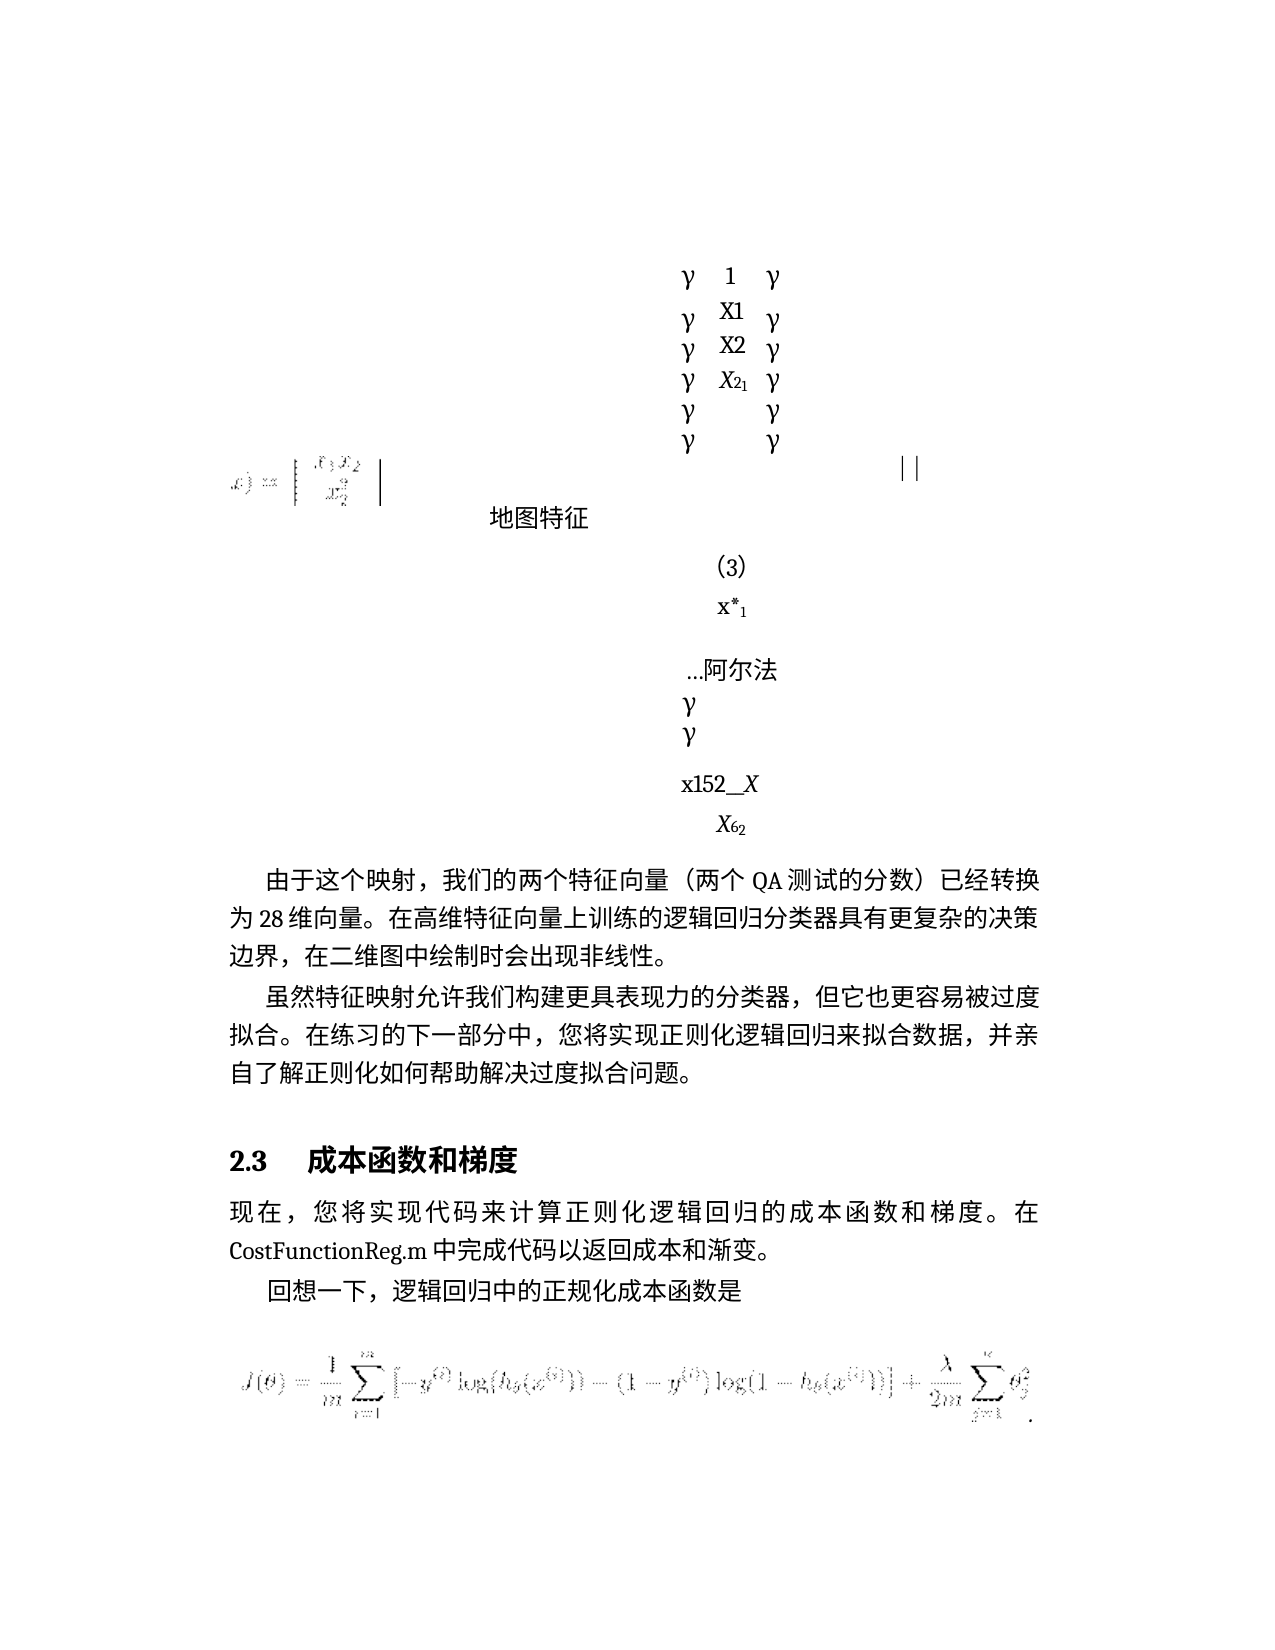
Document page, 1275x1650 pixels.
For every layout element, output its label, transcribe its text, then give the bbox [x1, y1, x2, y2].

text （3） [404, 548, 1059, 584]
text 虽然特征映射允许我们构建更具表现力的分类器，但它也更容易被过度拟合。在练习的下一部分中，您将实现正则化逻辑回归来拟合数据，并亲自了解正则化如何帮助解决过度拟合问题。 [229, 977, 1041, 1090]
subtitle 2.3 成本函数和梯度 [229, 1137, 1059, 1181]
table_header γ γ γ γ γ γ [766, 262, 782, 457]
picture [231, 456, 381, 506]
text 由于这个映射，我们的两个特征向量（两个QA测试的分数）已经转换为28维向量。在高维特征向量上训练的逻辑回归分类器具有更复杂的决策边界，在二维图中绘制时会出现非线性。 [229, 860, 1041, 973]
text γ [404, 688, 975, 717]
text x152__X [681, 771, 799, 797]
picture [241, 1350, 1030, 1422]
text X62 [403, 809, 1059, 839]
text 回想一下，逻辑回归中的正规化成本函数是 [267, 1271, 1041, 1307]
text γ [404, 719, 975, 748]
text 地图特征 [489, 499, 1041, 535]
table_header 1 X1 X2 X21 [720, 262, 766, 457]
text x*1 [404, 591, 1059, 621]
text …阿尔法 [404, 650, 1059, 686]
text 现在，您将实现代码来计算正则化逻辑回归的成本函数和梯度。在CostFunctionReg.m中完成代码以返回成本和渐变。 [229, 1192, 1041, 1267]
text   [381, 457, 1059, 485]
table_header γ γ γ γ γ γ [681, 262, 720, 457]
